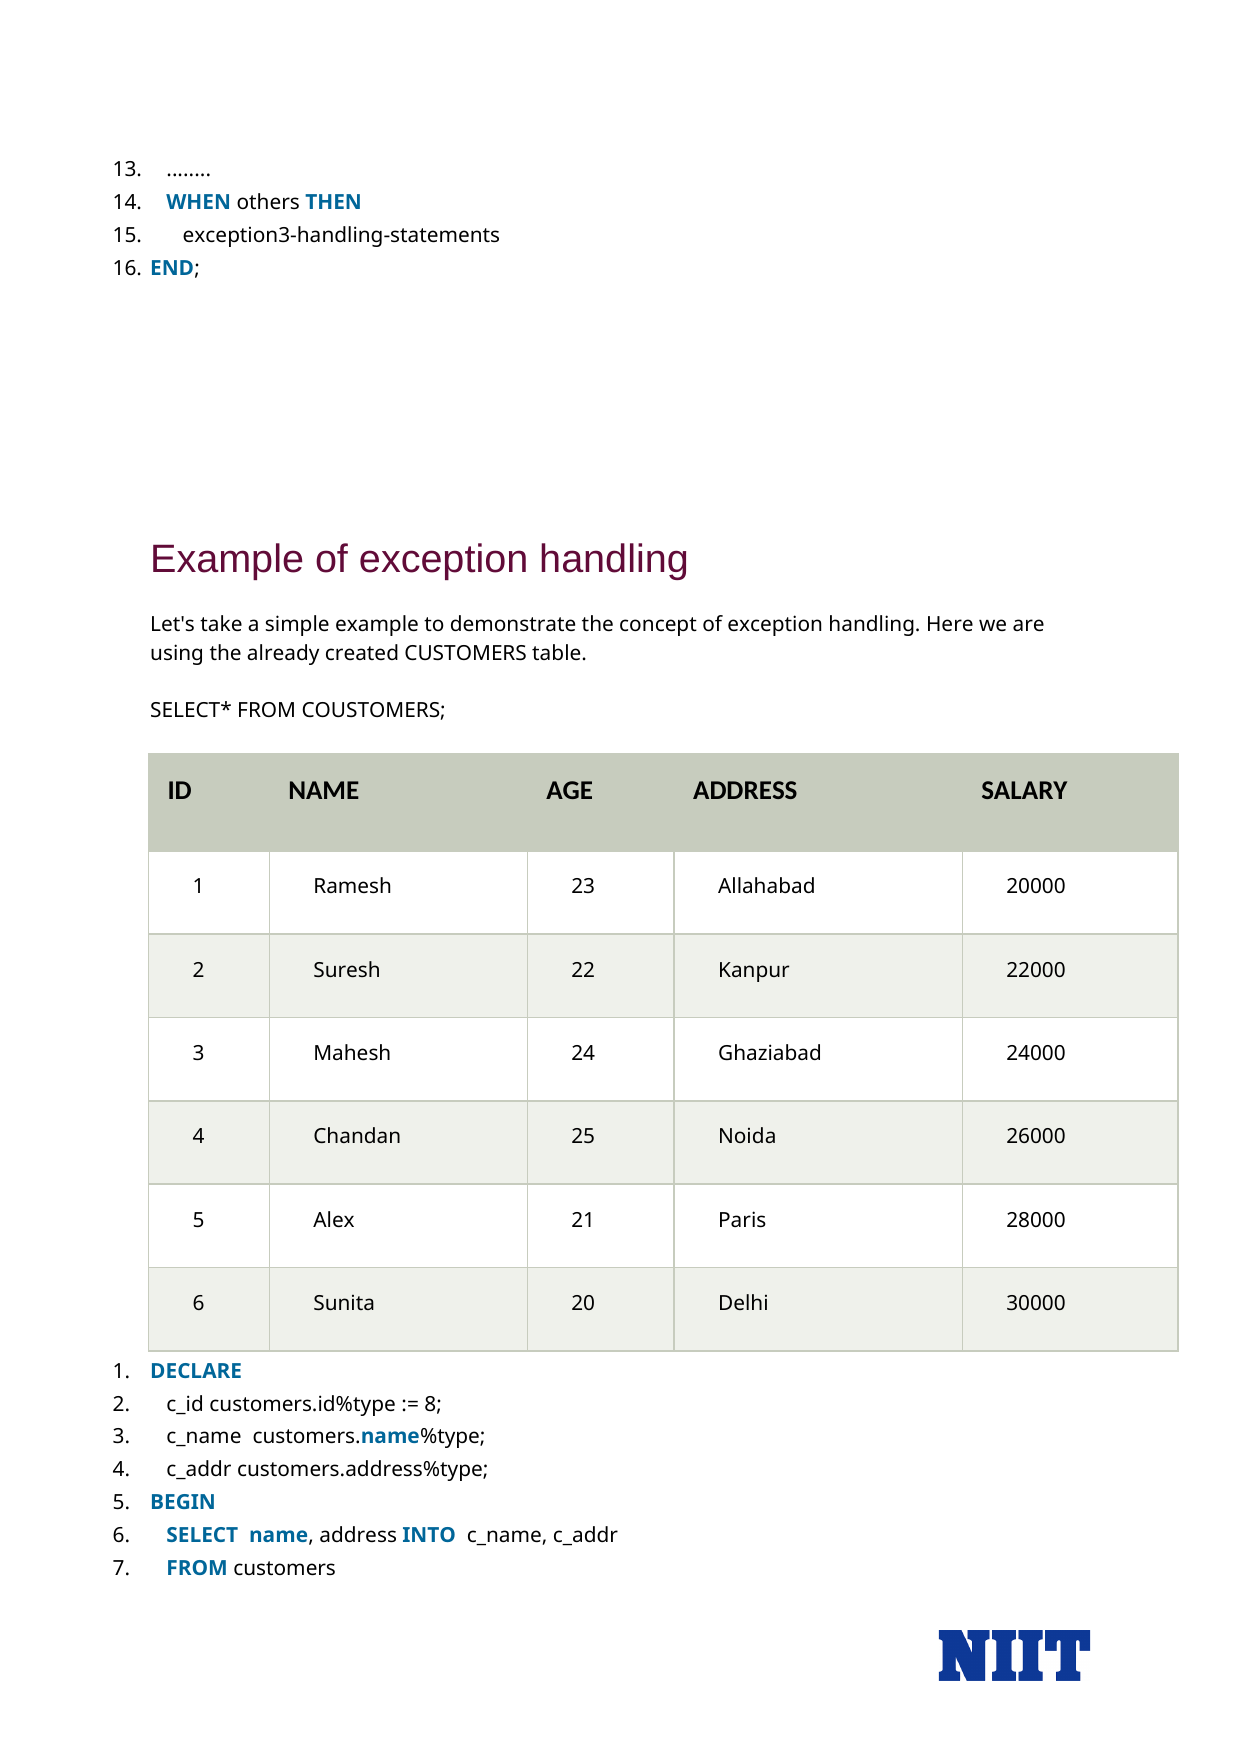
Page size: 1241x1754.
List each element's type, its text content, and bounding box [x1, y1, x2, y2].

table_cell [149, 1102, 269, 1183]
text SELECT* FROM COUSTOMERS; [150, 696, 1090, 724]
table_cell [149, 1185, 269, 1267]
picture [938, 1630, 1091, 1681]
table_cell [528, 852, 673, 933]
list c_name customers.name%type; [112, 1417, 1090, 1450]
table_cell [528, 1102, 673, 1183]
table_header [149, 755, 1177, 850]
list DECLARE [112, 1352, 1090, 1384]
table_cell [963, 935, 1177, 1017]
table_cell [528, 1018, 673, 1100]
list ........ [112, 150, 1090, 183]
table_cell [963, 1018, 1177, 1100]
list FROM customers [112, 1548, 1090, 1581]
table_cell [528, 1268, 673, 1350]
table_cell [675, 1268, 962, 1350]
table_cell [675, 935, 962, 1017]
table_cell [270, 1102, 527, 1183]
list c_id customers.id%type := 8; [112, 1384, 1090, 1417]
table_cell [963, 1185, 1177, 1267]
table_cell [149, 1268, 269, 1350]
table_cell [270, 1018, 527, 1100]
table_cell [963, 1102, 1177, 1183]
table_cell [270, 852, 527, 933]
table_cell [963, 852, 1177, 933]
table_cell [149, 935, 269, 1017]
list BEGIN [112, 1483, 1090, 1516]
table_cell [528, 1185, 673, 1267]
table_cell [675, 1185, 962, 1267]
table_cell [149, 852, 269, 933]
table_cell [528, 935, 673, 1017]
list END; [112, 248, 1090, 281]
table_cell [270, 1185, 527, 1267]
list SELECT name, address INTO c_name, c_addr [112, 1516, 1090, 1548]
list WHEN others THEN [112, 183, 1090, 216]
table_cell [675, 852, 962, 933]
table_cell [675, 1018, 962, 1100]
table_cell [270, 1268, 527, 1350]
text Let's take a simple example to demonstrate the concept of exception handling. Here we are using the already created CUSTOMERS table. [150, 609, 1090, 666]
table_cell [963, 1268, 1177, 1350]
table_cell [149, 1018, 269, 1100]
subtitle Example of exception handling [150, 535, 1090, 580]
list exception3-handling-statements [112, 216, 1090, 248]
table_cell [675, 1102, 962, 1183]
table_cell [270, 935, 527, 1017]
list c_addr customers.address%type; [112, 1450, 1090, 1483]
